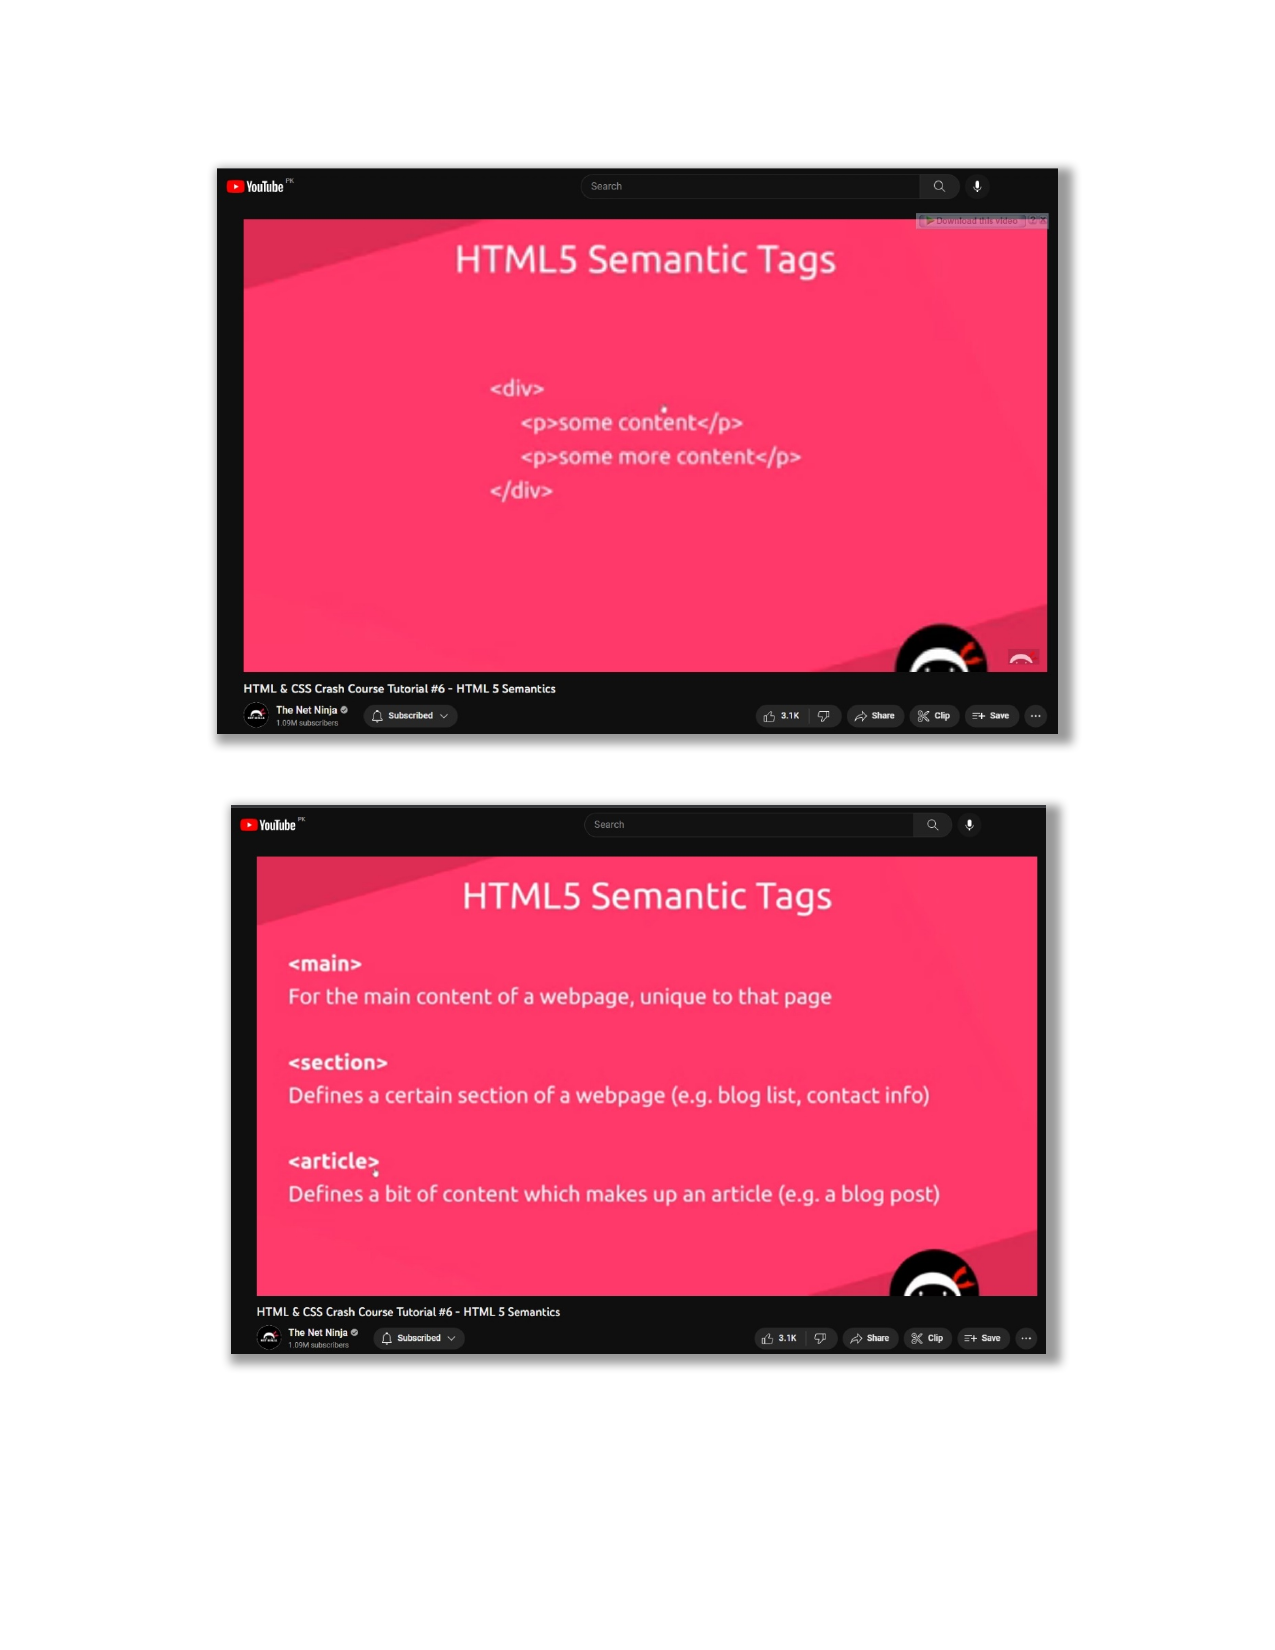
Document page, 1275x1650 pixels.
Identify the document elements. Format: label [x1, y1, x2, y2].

picture [217, 168, 1058, 734]
picture [231, 805, 1046, 1354]
